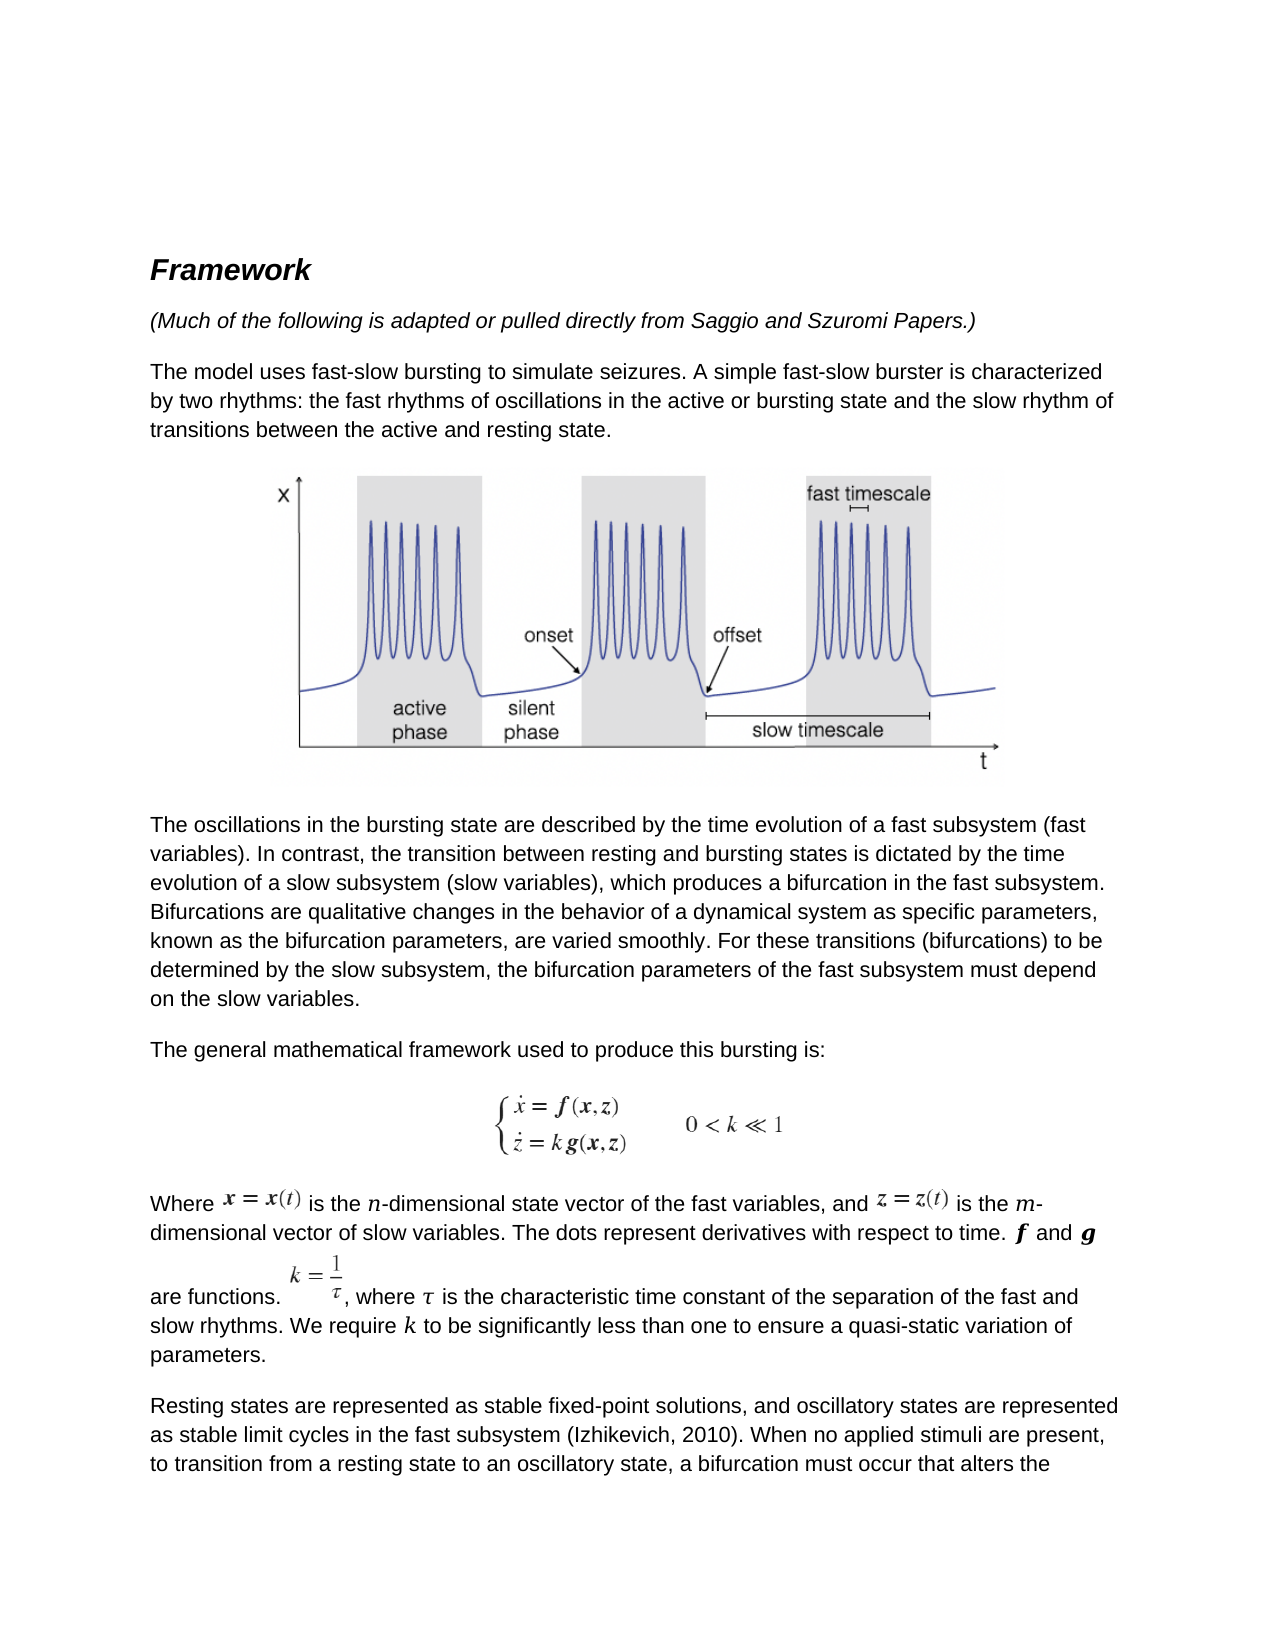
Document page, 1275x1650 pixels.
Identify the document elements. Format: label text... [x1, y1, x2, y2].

text The general mathematical framework used to produce this bursting is: [150, 1037, 1125, 1062]
picture [287, 1248, 344, 1305]
subtitle Framework [150, 252, 1125, 286]
text (Much of the following is adapted or pulled directly from Saggio and Szuromi Papers.) [150, 308, 1125, 333]
picture [220, 1182, 303, 1211]
text The oscillations in the bursting state are described by the time evolution of a fast subsystem (fast variables). In contrast, the transition between resting and bursting states is dictated by the time evolution of a slow subsystem (slow variables), which produces a bifurcation in the fast subsystem. Bifurcations are qualitative changes in the behavior of a dynamical system as specific parameters, known as the bifurcation parameters, are varied smoothly. For these transitions (bifurcations) to be determined by the slow subsystem, the bifurcation parameters of the fast subsystem must depend on the slow variables. [150, 812, 1125, 1011]
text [150, 1393, 1125, 1476]
picture [875, 1182, 951, 1211]
text The model uses fast-slow bursting to simulate seizures. A simple fast-slow burster is characterized by two rhythms: the fast rhythms of oscillations in the active or bursting state and the slow rhythm of transitions between the active and resting state. [150, 359, 1125, 442]
picture [489, 1087, 786, 1158]
text Where is the 𝑛-dimensional state vector of the fast variables, and is the 𝑚-dimensional vector of slow variables. The dots represent derivatives with respect to time. 𝒇 and 𝒈 are functions. , where 𝜏 is the characteristic time constant of the separation of the fast and slow rhythms. We require 𝑘 to be significantly less than one to ensure a quasi-static variation of parameters. [150, 1183, 1125, 1367]
picture [270, 467, 1005, 787]
